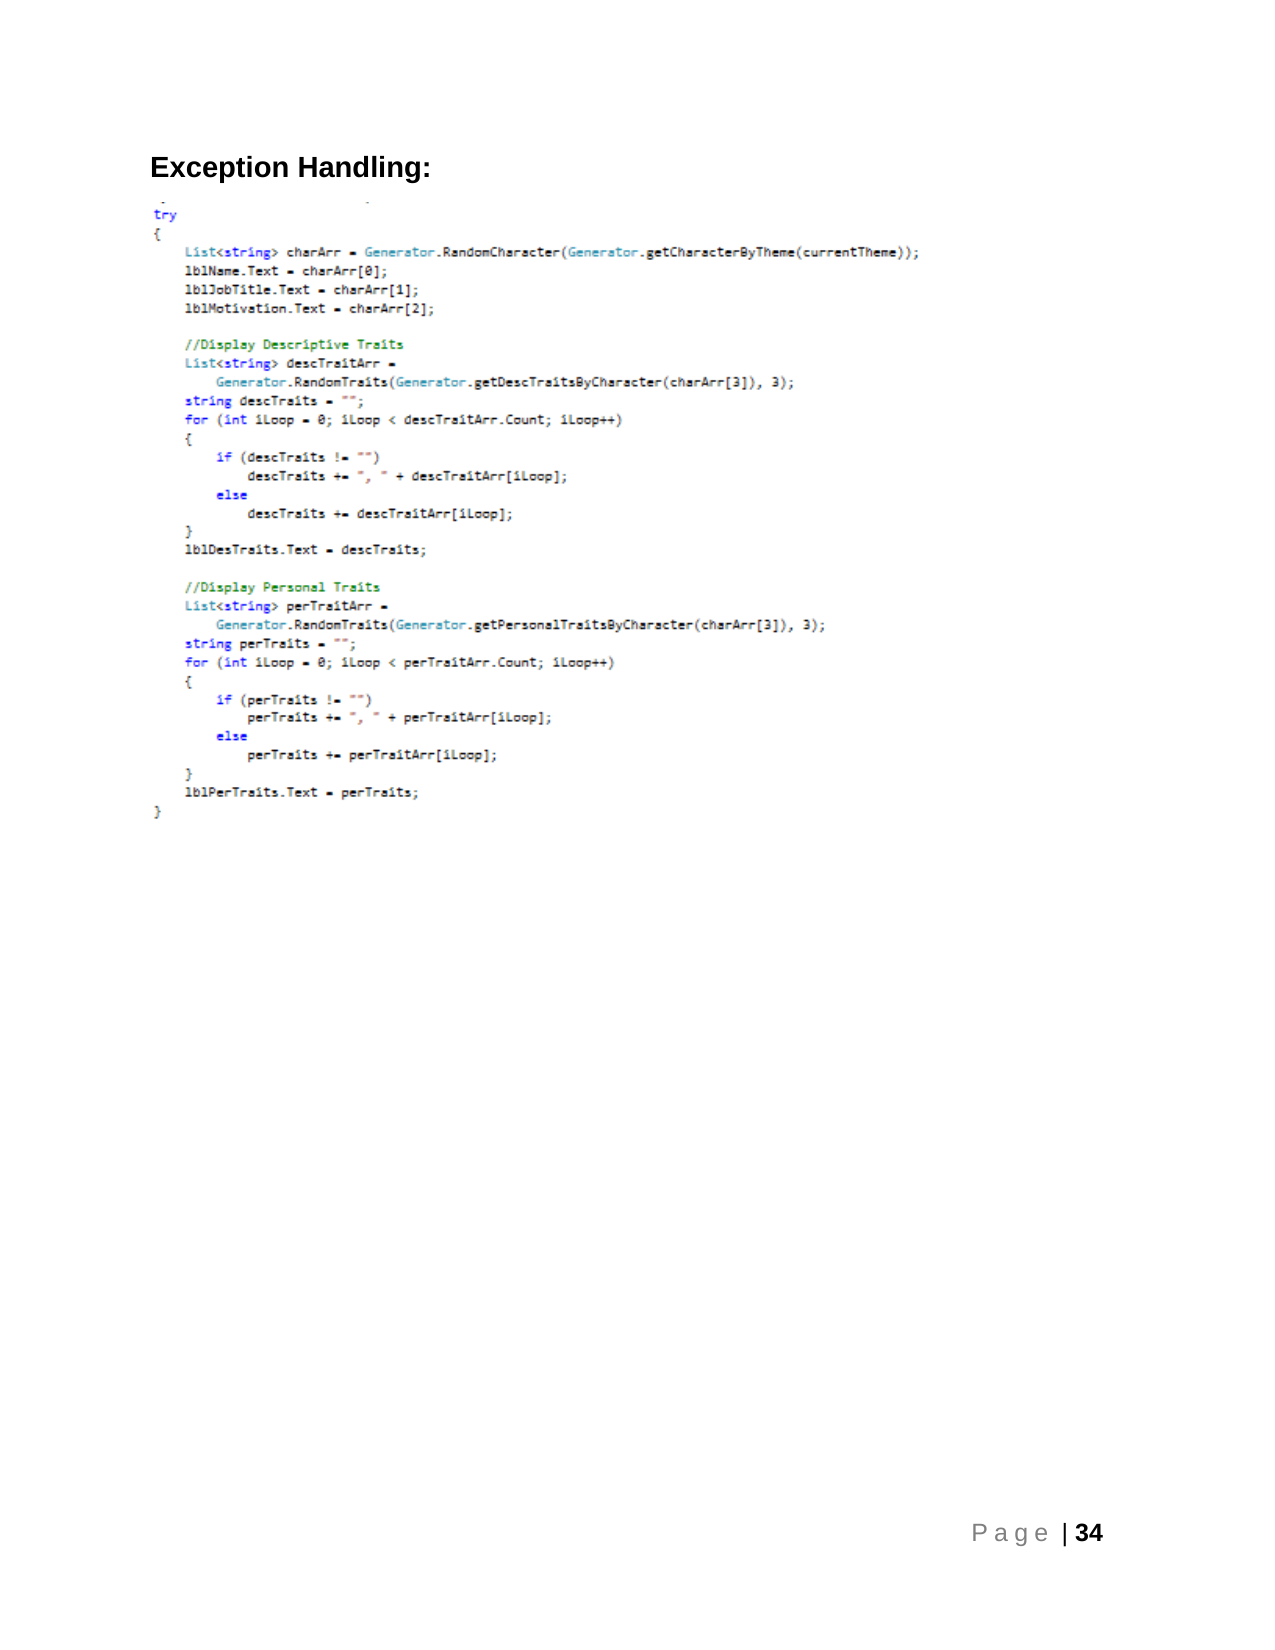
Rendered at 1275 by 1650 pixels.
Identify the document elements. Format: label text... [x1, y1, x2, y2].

text Exception Handling: [150, 150, 1125, 183]
picture [150, 202, 924, 822]
